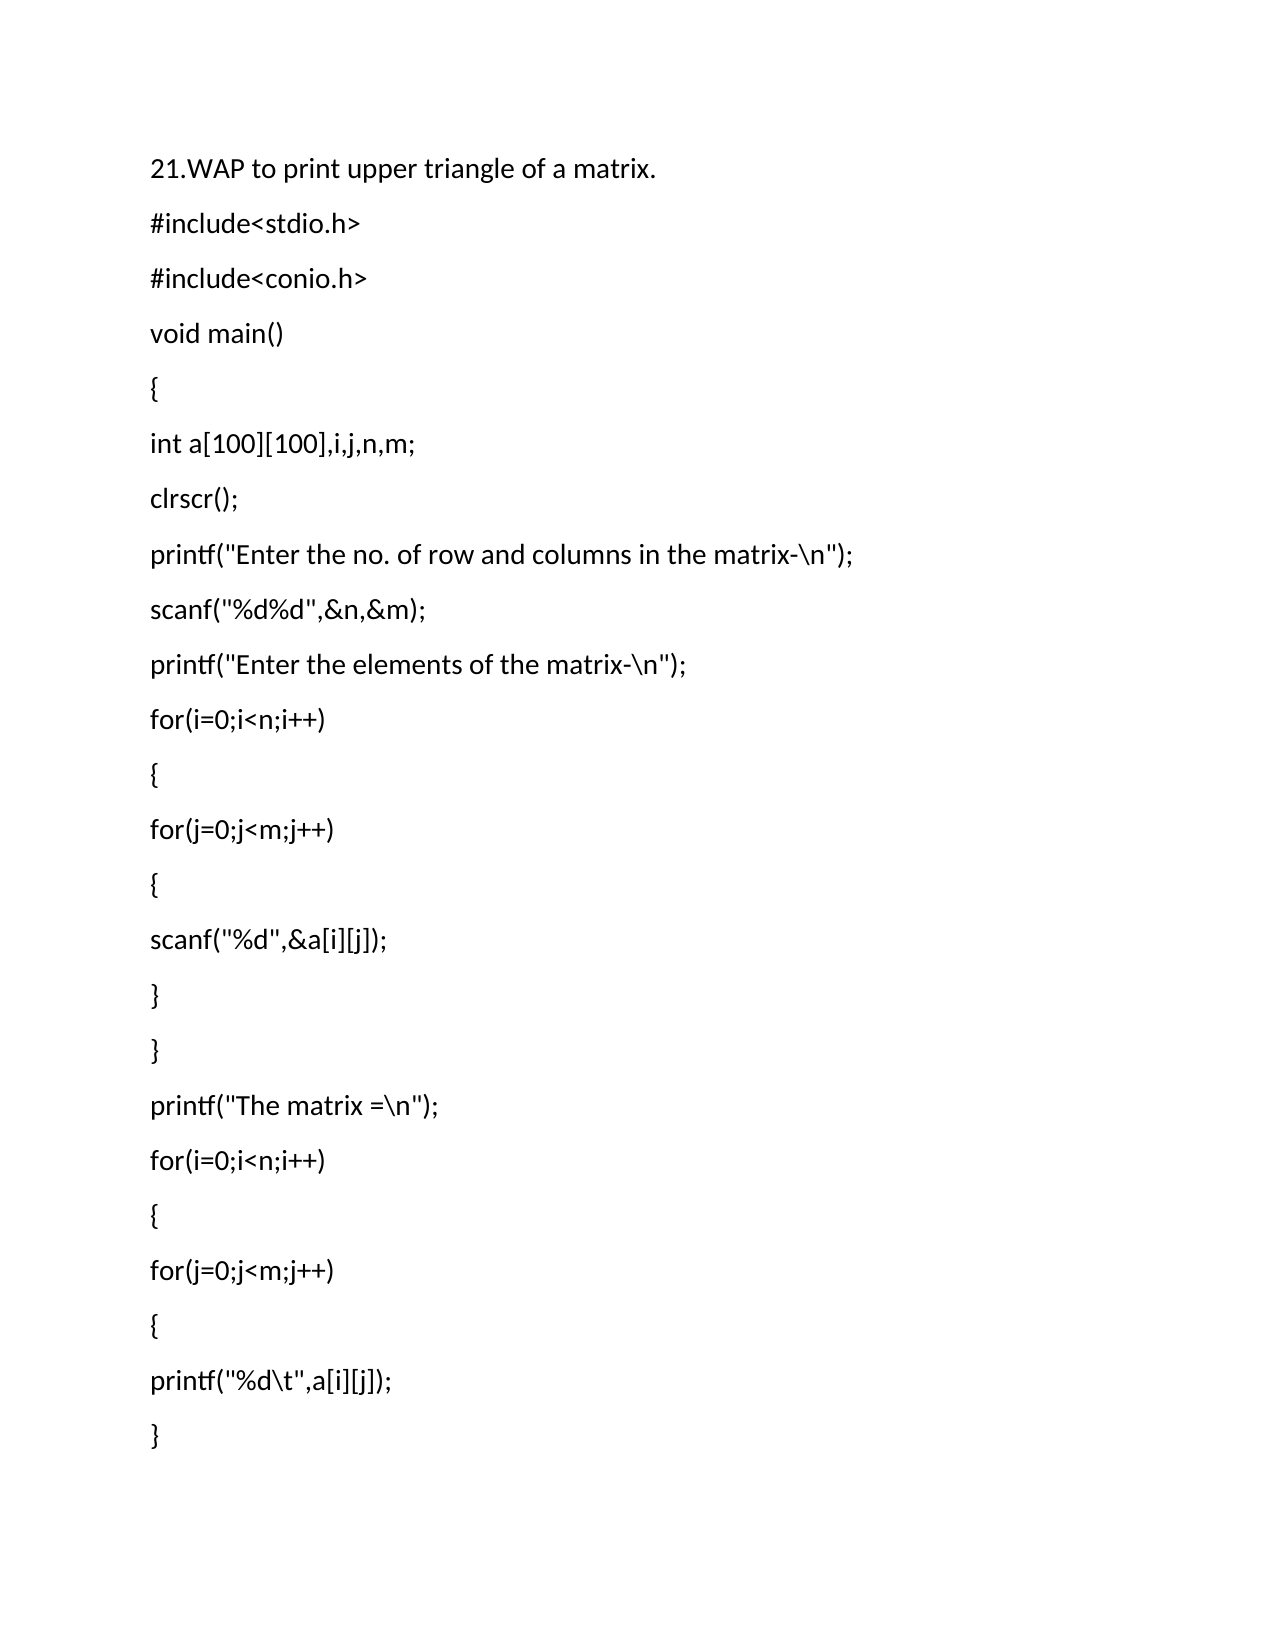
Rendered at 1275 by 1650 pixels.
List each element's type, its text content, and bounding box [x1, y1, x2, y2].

text for(i=0;i<n;i++) [150, 1142, 1125, 1177]
text 21.WAP to print upper triangle of a matrix. [150, 150, 1125, 186]
text scanf("%d%d",&n,&m); [150, 591, 1125, 626]
text for(i=0;i<n;i++) [150, 701, 1125, 737]
text printf("Enter the elements of the matrix-\n"); [150, 646, 1125, 682]
text for(j=0;j<m;j++) [150, 1252, 1125, 1288]
text #include<stdio.h> [150, 205, 1125, 241]
text } [150, 977, 1125, 1012]
text printf("The matrix =\n"); [150, 1087, 1125, 1122]
text { [150, 370, 1125, 406]
text scanf("%d",&a[i][j]); [150, 921, 1125, 957]
text { [150, 1307, 1125, 1343]
text int a[100][100],i,j,n,m; [150, 426, 1125, 461]
text printf("Enter the no. of row and columns in the matrix-\n"); [150, 536, 1125, 571]
text { [150, 1197, 1125, 1233]
text clrscr(); [150, 481, 1125, 516]
text void main() [150, 315, 1125, 351]
text { [150, 866, 1125, 902]
text #include<conio.h> [150, 260, 1125, 296]
text printf("%d\t",a[i][j]); [150, 1362, 1125, 1398]
text } [150, 1417, 1125, 1453]
text for(j=0;j<m;j++) [150, 811, 1125, 847]
text } [150, 1032, 1125, 1067]
text { [150, 756, 1125, 792]
